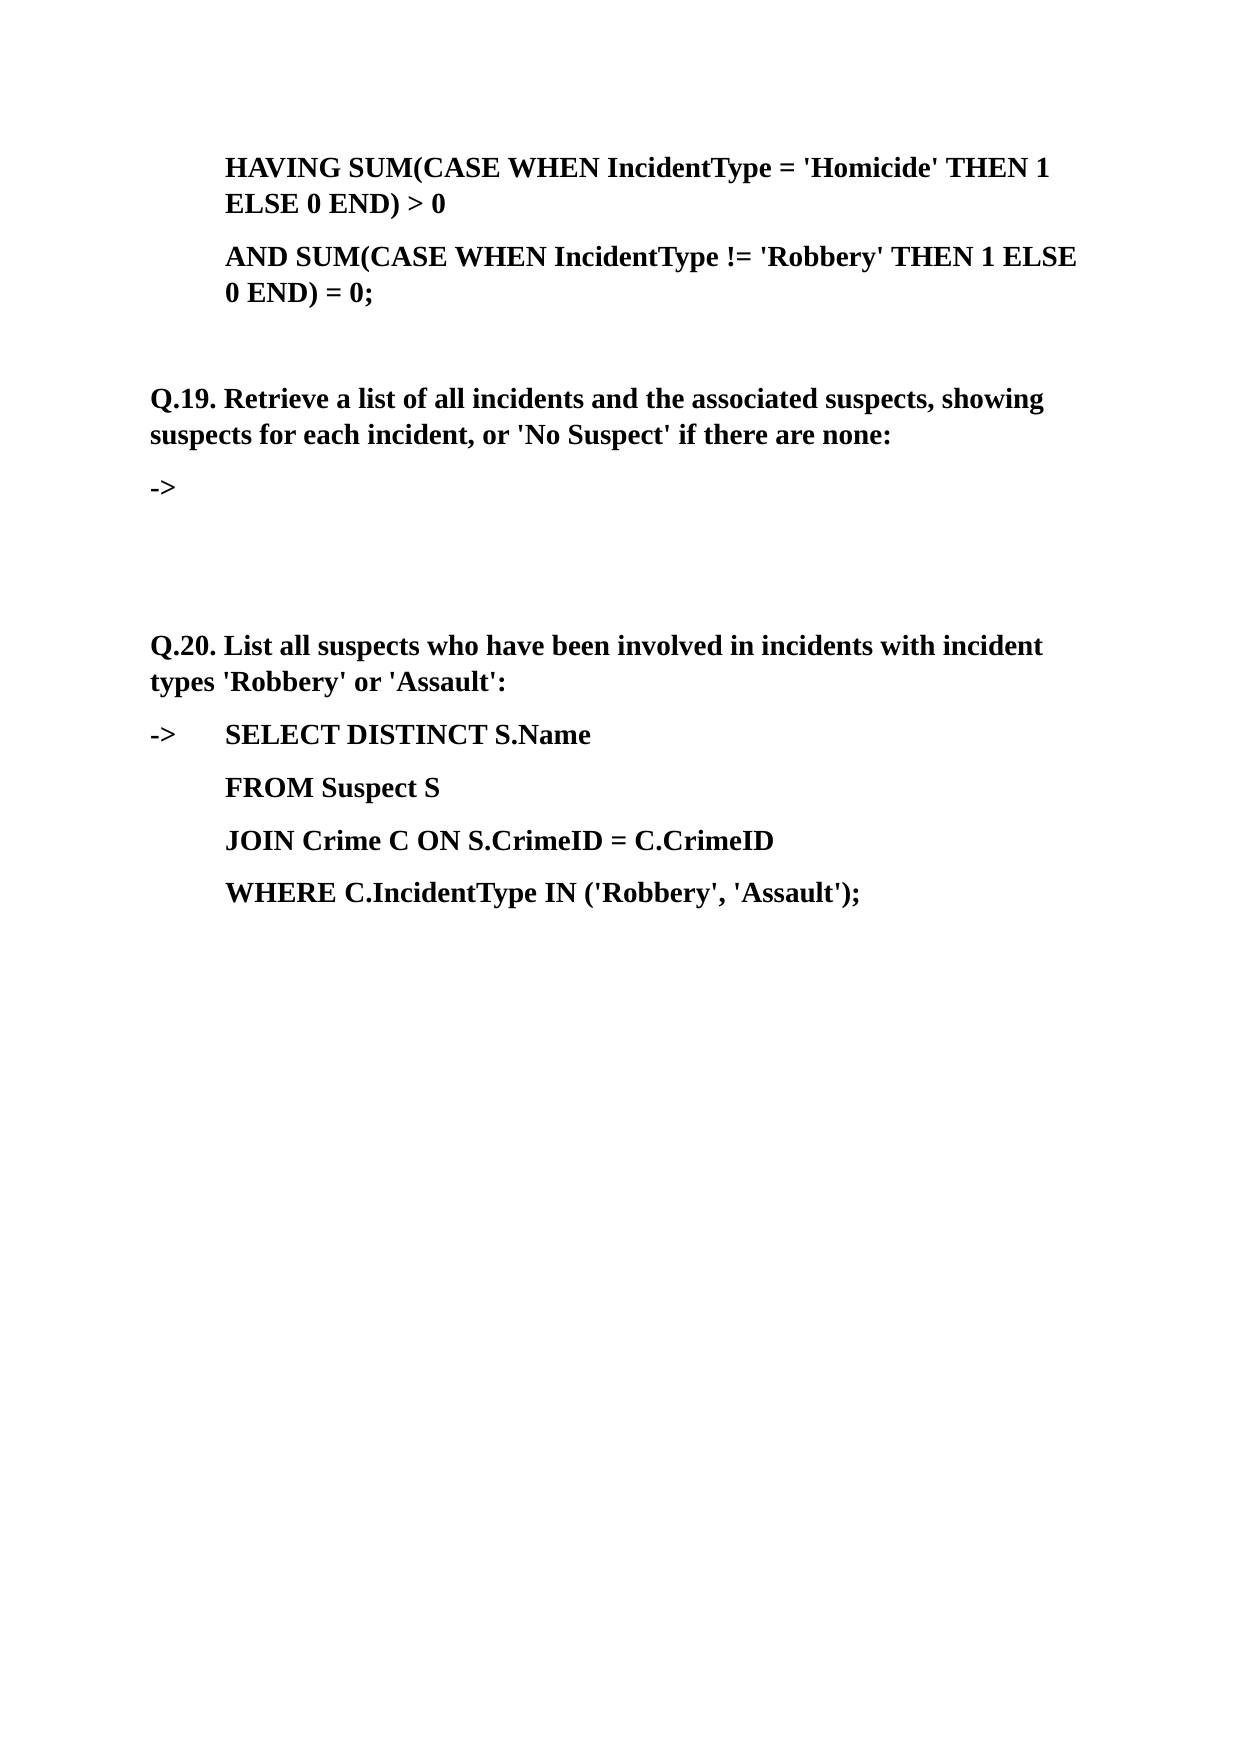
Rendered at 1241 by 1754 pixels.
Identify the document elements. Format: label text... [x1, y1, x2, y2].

text AND SUM(CASE WHEN IncidentType != 'Robbery' THEN 1 ELSE 0 END) = 0; [225, 239, 1090, 309]
text -> [150, 470, 1090, 503]
text -> SELECT DISTINCT S.Name [150, 717, 1090, 751]
text HAVING SUM(CASE WHEN IncidentType = 'Homicide' THEN 1 ELSE 0 END) > 0 [225, 150, 1090, 220]
text WHERE C.IncidentType IN ('Robbery', 'Assault'); [150, 876, 1090, 909]
text FROM Suspect S [150, 770, 1090, 803]
text JOIN Crime C ON S.CrimeID = C.CrimeID [150, 823, 1090, 856]
text Q.19. Retrieve a list of all incidents and the associated suspects, showing suspects for each incident, or 'No Suspect' if there are none: [150, 381, 1090, 450]
text Q.20. List all suspects who have been involved in incidents with incident types 'Robbery' or 'Assault': [150, 628, 1090, 698]
